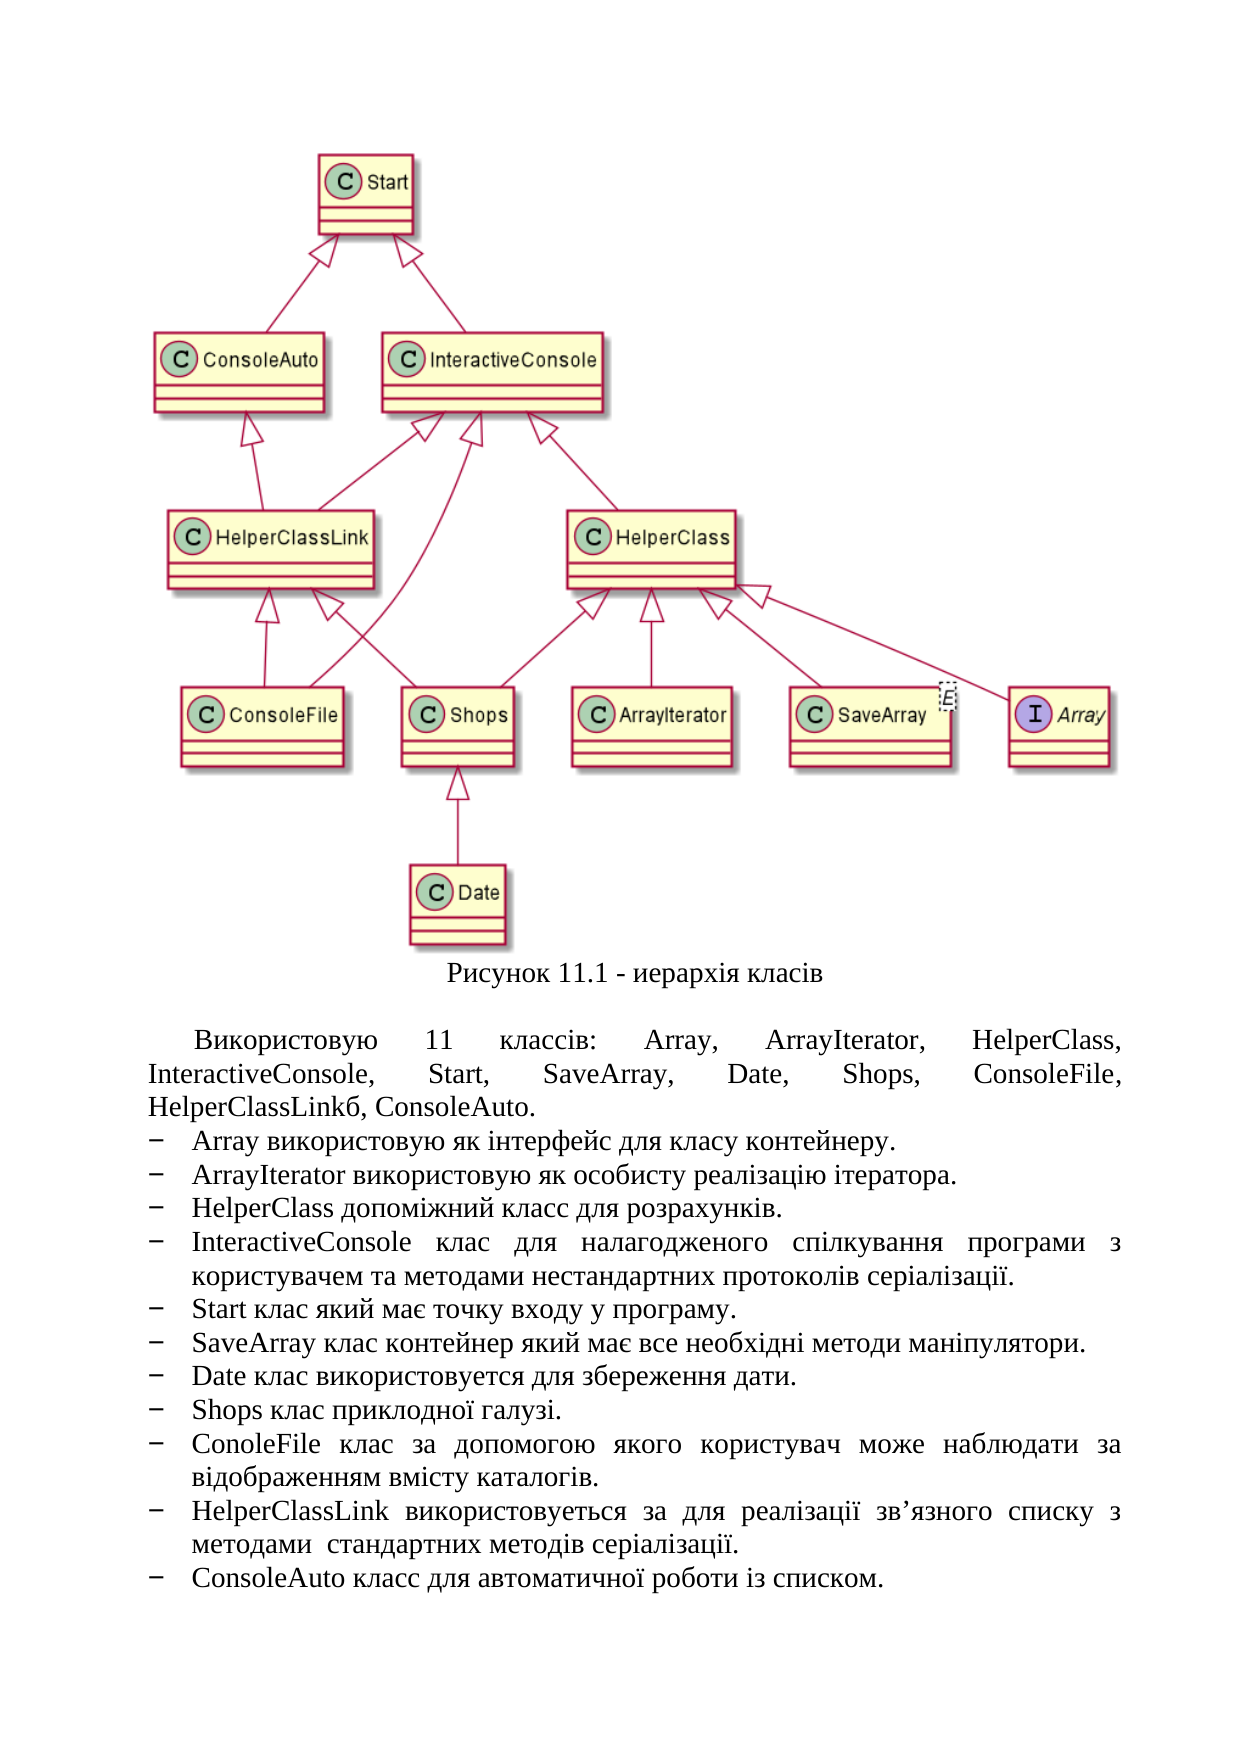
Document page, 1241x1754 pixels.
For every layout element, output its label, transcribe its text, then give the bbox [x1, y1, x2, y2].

list ArrayIterator використовую як особисту реалізацію ітератора. [148, 1157, 1122, 1190]
list SaveArray клас контейнер який має все необхідні методи маніпулятори. [148, 1325, 1122, 1358]
list HelperClassLink використовуеться за для реалізації зв’язного списку з методами стандартних методів серіалізації. [148, 1493, 1122, 1560]
text Використовую 11 классів: Array, ArrayIterator, HelperClass, InteractiveConsole, Start, SaveArray, Date, Shops, ConsoleFile, HelperClassLinkб, ConsoleAuto. [148, 1022, 1122, 1123]
list Shops клас приклодної галузі. [148, 1392, 1122, 1426]
list ConoleFile клас за допомогою якого користувач може наблюдати за відображенням вмісту каталогів. [148, 1426, 1122, 1493]
picture [147, 146, 1122, 956]
list Date клас використовуется для збереження дати. [148, 1358, 1122, 1392]
text Рисунок 11.1 - иерархія класів [148, 956, 1122, 989]
list InteractiveConsole клас для налагодженого спілкування програми з користувачем та методами нестандартних протоколів серіалізації. [148, 1224, 1122, 1291]
list HelperClass допоміжний класс для розрахунків. [148, 1190, 1122, 1224]
list ConsoleAuto класс для автоматичної роботи із списком. [148, 1560, 1122, 1594]
list Array використовую як інтерфейс для класу контейнеру. [148, 1123, 1122, 1157]
list Start клас який має точку входу у програму. [148, 1291, 1122, 1325]
